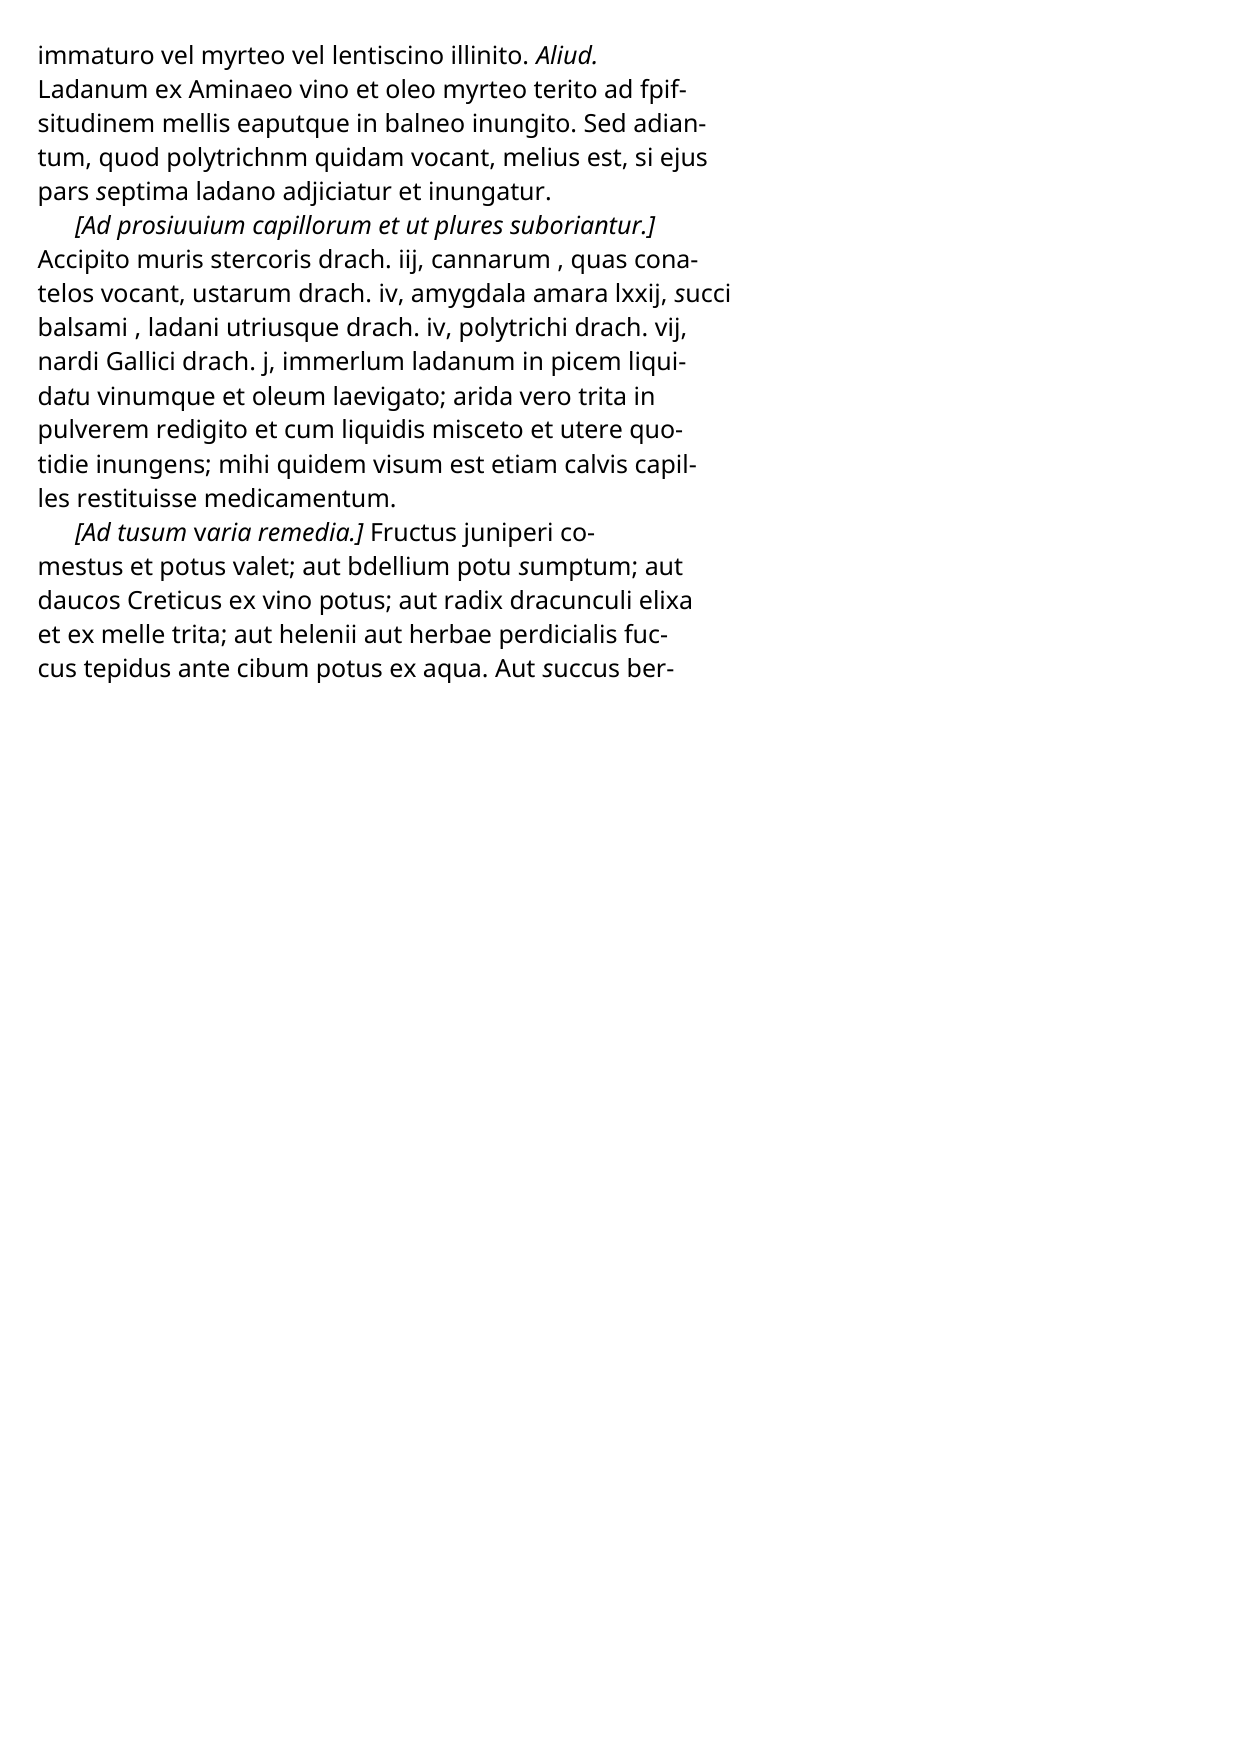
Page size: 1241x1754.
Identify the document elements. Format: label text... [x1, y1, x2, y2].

text [Ad prosiuuium capillorum et ut plures suboriantur.] Accipito muris stercoris drach. iij, cannarum , quas cona- telos vocant, ustarum drach. iv, amygdala amara lxxij, succi balsami , ladani utriusque drach. iv, polytrichi drach. vij, nardi Gallici drach. j, immerlum ladanum in picem liqui- datu vinumque et oleum laevigato; arida vero trita in pulverem redigito et cum liquidis misceto et utere quo- tidie inungens; mihi quidem visum est etiam calvis capil- les restituisse medicamentum. [37, 208, 1203, 514]
text [Ad tusum varia remedia.] Fructus juniperi co- mestus et potus valet; aut bdellium potu sumptum; aut daucos Creticus ex vino potus; aut radix dracunculi elixa et ex melle trita; aut helenii aut herbae perdicialis fuc- cus tepidus ante cibum potus ex aqua. Aut succus ber- [37, 514, 1203, 685]
text immaturo vel myrteo vel lentiscino illinito. Aliud. Ladanum ex Aminaeo vino et oleo myrteo terito ad fpif- situdinem mellis eaputque in balneo inungito. Sed adian- tum, quod polytrichnm quidam vocant, melius est, si ejus pars septima ladano adjiciatur et inungatur. [37, 37, 1203, 208]
